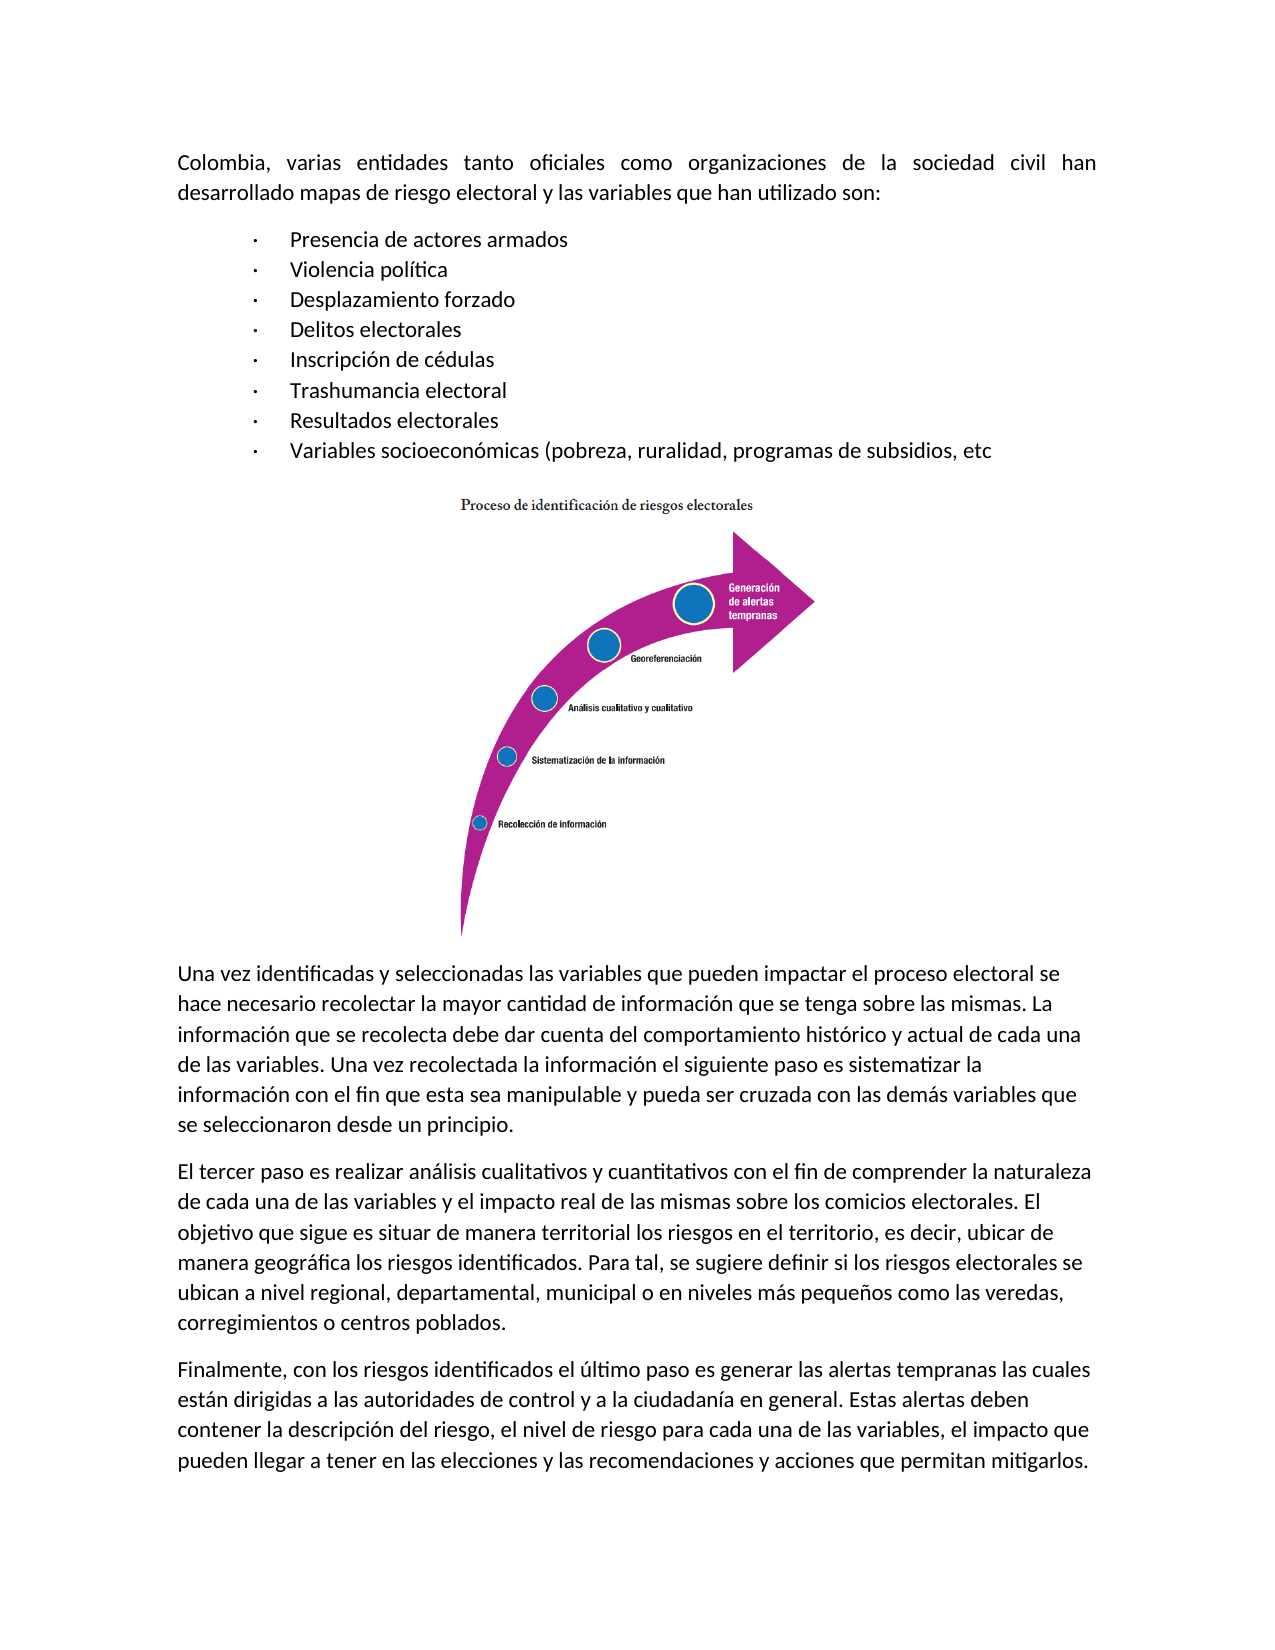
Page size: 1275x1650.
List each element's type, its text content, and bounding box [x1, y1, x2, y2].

text Finalmente, con los riesgos identificados el último paso es generar las alertas tempranas las cuales están dirigidas a las autoridades de control y a la ciudadanía en general. Estas alertas deben contener la descripción del riesgo, el nivel de riesgo para cada una de las variables, el impacto que pueden llegar a tener en las elecciones y las recomendaciones y acciones que permitan mitigarlos. [177, 1355, 1098, 1474]
list Violencia política [252, 255, 1098, 283]
list Resultados electorales [252, 406, 1098, 434]
list Trashumancia electoral [252, 376, 1098, 404]
list Desplazamiento forzado [252, 285, 1098, 313]
list Presencia de actores armados [252, 225, 1098, 253]
list Variables socioeconómicas (pobreza, ruralidad, programas de subsidios, etc [252, 436, 1098, 464]
list Inscripción de cédulas [252, 346, 1098, 373]
text Una vez identificadas y seleccionadas las variables que pueden impactar el proceso electoral se hace necesario recolectar la mayor cantidad de información que se tenga sobre las mismas. La información que se recolecta debe dar cuenta del comportamiento histórico y actual de cada una de las variables. Una vez recolectada la información el siguiente paso es sistematizar la información con el fin que esta sea manipulable y pueda ser cruzada con las demás variables que se seleccionaron desde un principio. [177, 959, 1098, 1138]
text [177, 148, 1098, 206]
text El tercer paso es realizar análisis cualitativos y cuantitativos con el fin de comprender la naturaleza de cada una de las variables y el impacto real de las mismas sobre los comicios electorales. El objetivo que sigue es situar de manera territorial los riesgos en el territorio, es decir, ubicar de manera geográfica los riesgos identificados. Para tal, se sugiere definir si los riesgos electorales se ubican a nivel regional, departamental, municipal o en niveles más pequeños como las veredas, corregimientos o centros poblados. [177, 1157, 1098, 1336]
picture [448, 483, 827, 941]
list Delitos electorales [252, 315, 1098, 343]
